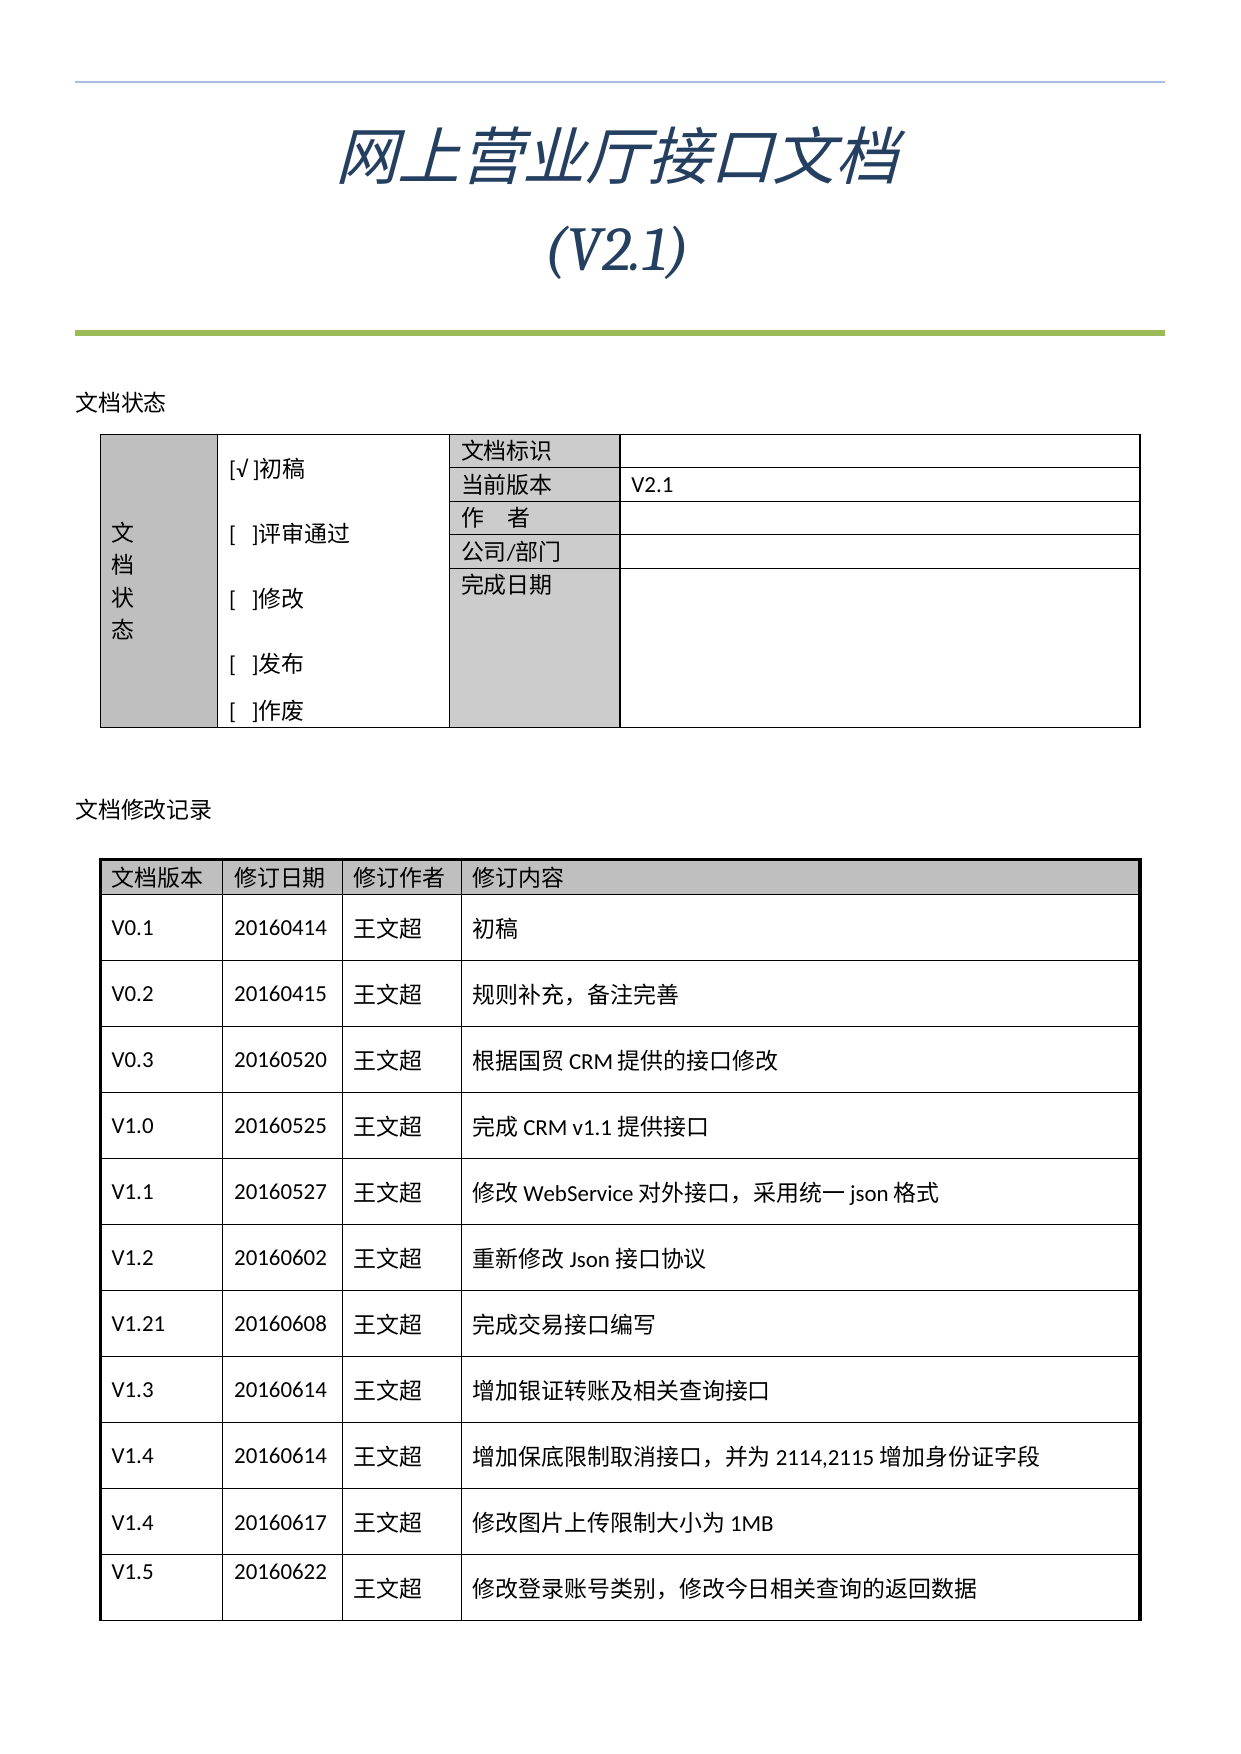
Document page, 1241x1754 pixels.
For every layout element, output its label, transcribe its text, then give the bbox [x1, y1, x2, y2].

table_cell V1.21 [102, 1291, 222, 1356]
table_cell V1.0 [102, 1093, 222, 1158]
table_cell V1.5 [102, 1555, 222, 1620]
table_cell 初稿 [462, 895, 1138, 960]
table_cell [621, 502, 1139, 534]
table_cell V1.3 [102, 1357, 222, 1422]
table_cell 作 者 [450, 502, 619, 534]
table_cell 20160622 [223, 1555, 342, 1620]
table_cell V1.2 [102, 1225, 222, 1290]
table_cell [462, 1555, 1138, 1620]
table_cell V1.4 [102, 1489, 222, 1554]
table_cell 完成日期 [450, 569, 619, 727]
table_cell 20160415 [223, 961, 342, 1026]
table_cell 20160414 [223, 895, 342, 960]
table_cell 完成交易接口编写 [462, 1291, 1138, 1356]
table_header 修订内容 [462, 861, 1138, 894]
table_cell 当前版本 [450, 468, 619, 501]
table_cell 20160525 [223, 1093, 342, 1158]
text 文档状态 [75, 369, 1165, 434]
table_cell 20160608 [223, 1291, 342, 1356]
table_header 文档版本 [102, 861, 222, 894]
table_cell V0.3 [102, 1027, 222, 1092]
table_cell 20160527 [223, 1159, 342, 1224]
table_cell [621, 569, 1139, 727]
table_cell 公司/部门 [450, 535, 619, 568]
table_cell 20160614 [223, 1357, 342, 1422]
table_cell 根据国贸CRM提供的接口修改 [462, 1027, 1138, 1092]
title 网上营业厅接口文档 [75, 83, 1165, 178]
table_cell V0.2 [102, 961, 222, 1026]
table_cell V1.4 [102, 1423, 222, 1488]
table_header 修订日期 [223, 861, 342, 894]
table_cell V1.1 [102, 1159, 222, 1224]
table_cell 规则补充，备注完善 [462, 961, 1138, 1026]
table_cell [621, 535, 1139, 568]
table_cell 王文超 [343, 1291, 461, 1356]
table_cell 王文超 [343, 1225, 461, 1290]
table_header [621, 435, 1139, 467]
title (V2.1) [75, 178, 1165, 330]
text 文档修改记录 [75, 793, 1165, 826]
table_cell 20160602 [223, 1225, 342, 1290]
table_cell 王文超 [343, 1555, 461, 1620]
table_cell 增加银证转账及相关查询接口 [462, 1357, 1138, 1422]
table_cell 王文超 [343, 1093, 461, 1158]
table_cell V2.1 [621, 468, 1139, 501]
table_cell 王文超 [343, 1489, 461, 1554]
table_cell 王文超 [343, 961, 461, 1026]
table_cell 王文超 [343, 1159, 461, 1224]
table_header 修订作者 [343, 861, 461, 894]
table_cell 增加保底限制取消接口，并为 2114,2115 增加身份证字段 [462, 1423, 1138, 1488]
table_cell 王文超 [343, 1357, 461, 1422]
table_cell V0.1 [102, 895, 222, 960]
table_cell 重新修改 Json 接口协议 [462, 1225, 1138, 1290]
table_header 文档标识 [450, 435, 619, 467]
table_header [√ ]初稿 [ ]评审通过 [ ]修改 [ ]发布 [ ]作废 [218, 435, 449, 727]
table_cell 修改图片上传限制大小为 1MB [462, 1489, 1138, 1554]
table_cell 完成CRM v1.1 提供接口 [462, 1093, 1138, 1158]
table_cell 20160617 [223, 1489, 342, 1554]
table_cell 20160614 [223, 1423, 342, 1488]
table_cell 20160520 [223, 1027, 342, 1092]
table_cell 王文超 [343, 1423, 461, 1488]
table_cell 修改WebService 对外接口，采用统一 json 格式 [462, 1159, 1138, 1224]
table_header 文 档 状 态 [101, 435, 217, 727]
table_cell 王文超 [343, 1027, 461, 1092]
table_cell 王文超 [343, 895, 461, 960]
